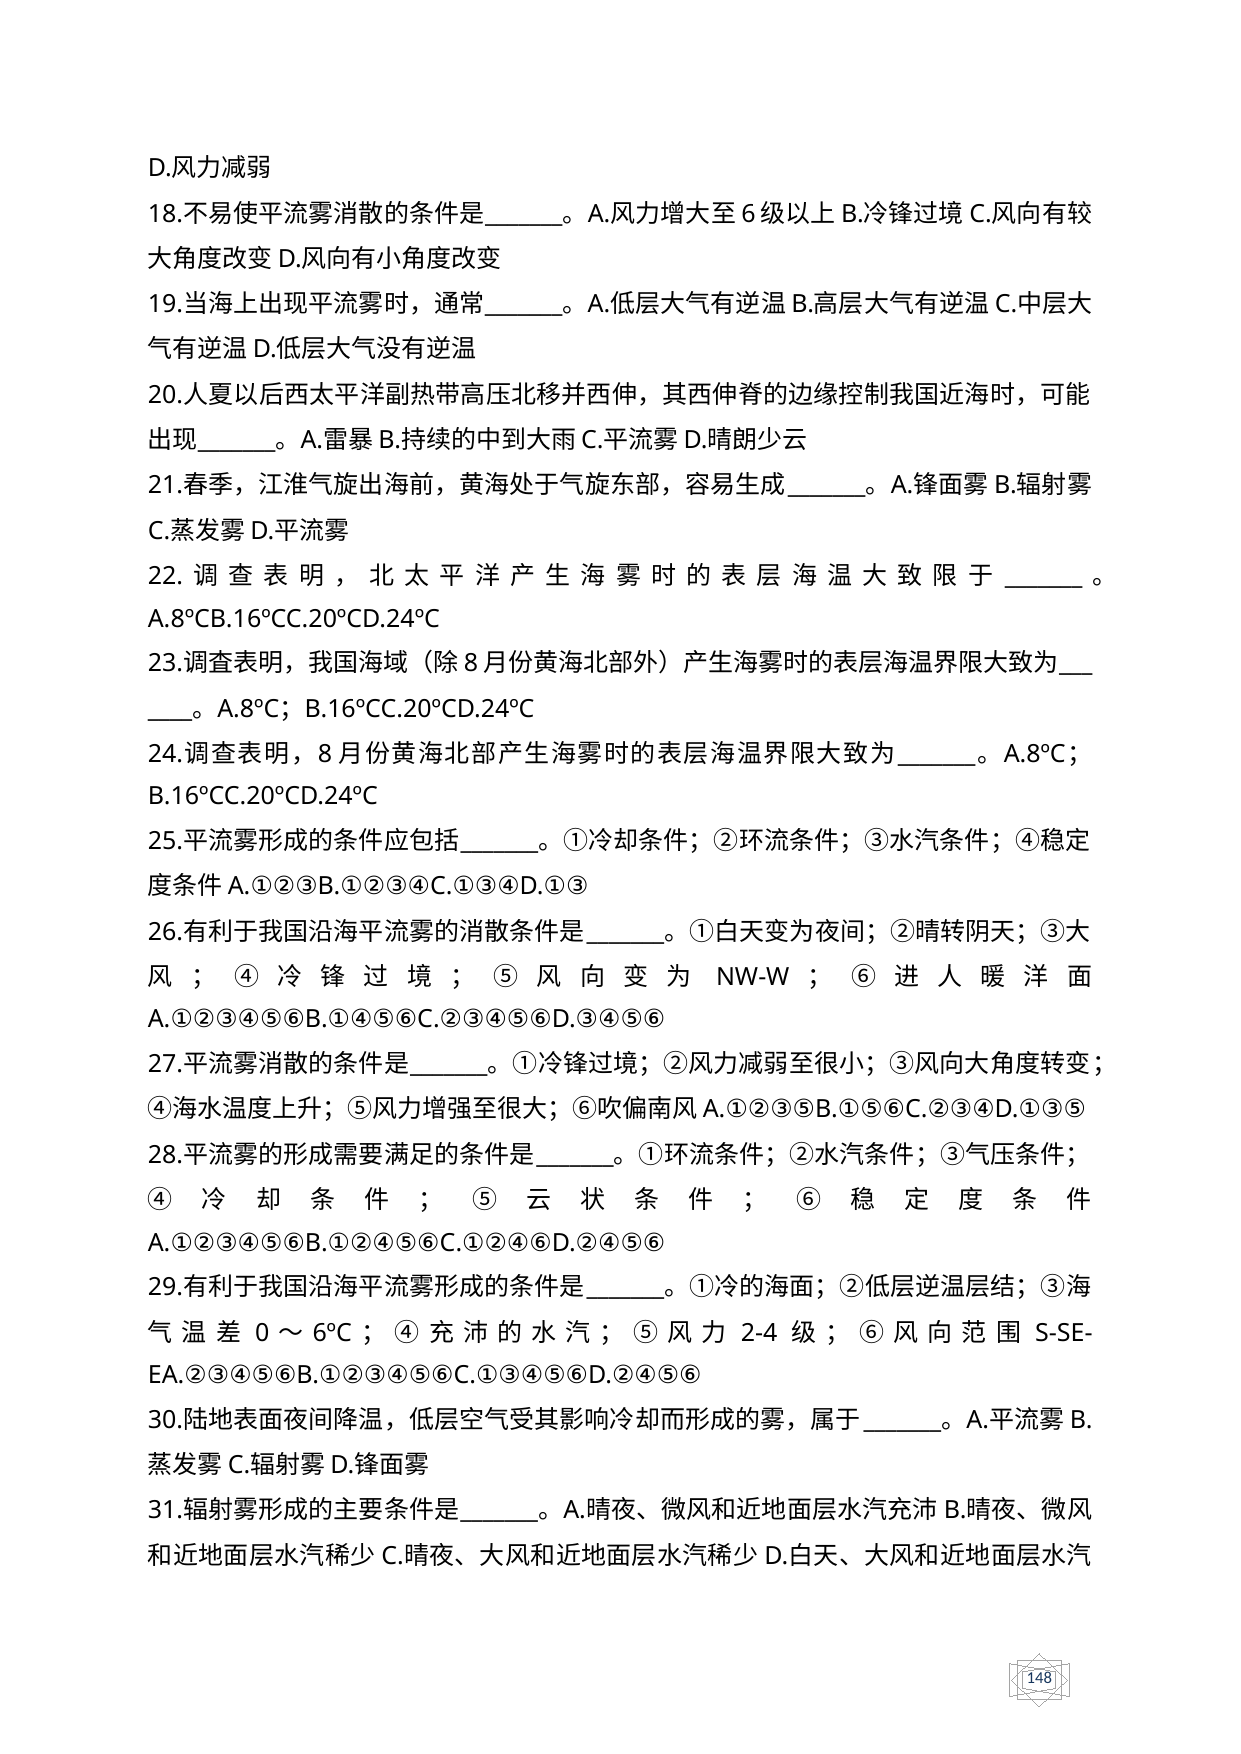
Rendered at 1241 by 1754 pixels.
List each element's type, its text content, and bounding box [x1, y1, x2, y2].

text 25.平流雾形成的条件应包括_______。①冷却条件；②环流条件；③水汽条件；④稳定度条件A.①②③B.①②③④C.①③④D.①③ [148, 821, 1092, 902]
text 27.平流雾消散的条件是_______。①冷锋过境；②风力减弱至很小；③风向大角度转变；④海水温度上升；⑤风力增强至很大；⑥吹偏南风A.①②③⑤B.①⑤⑥C.②③④D.①③⑤ [148, 1044, 1092, 1125]
text 18.不易使平流雾消散的条件是_______。A.风力增大至6级以上B.冷锋过境C.风向有较大角度改变D.风向有小角度改变 [148, 193, 1092, 274]
text 23.调査表明，我国海域（除8月份黄海北部外）产生海雾时的表层海温界限大致为_______。A.8ºC；B.16ºCC.20ºCD.24ºC [148, 643, 1092, 724]
text 30.陆地表面夜间降温，低层空气受其影响冷却而形成的雾，属于_______。A.平流雾B.蒸发雾C.辐射雾D.锋面雾 [148, 1399, 1092, 1481]
text 26.有利于我国沿海平流雾的消散条件是_______。①白天变为夜间；②晴转阴天；③大风；④冷锋过境；⑤风向变为NW-W；⑥进人暖洋面A.①②③④⑤⑥B.①④⑤⑥C.②③④⑤⑥D.③④⑤⑥ [148, 911, 1092, 1035]
text 19.当海上出现平流雾时，通常_______。A.低层大气有逆温B.高层大气有逆温C.中层大气有逆温D.低层大气没有逆温 [148, 284, 1092, 365]
text 24.调查表明，8月份黄海北部产生海雾时的表层海温界限大致为_______。A.8ºC；B.16ºCC.20ºCD.24ºC [148, 733, 1092, 812]
text 21.春季，江淮气旋出海前，黄海处于气旋东部，容易生成_______。A.锋面雾B.辐射雾C.蒸发雾D.平流雾 [148, 465, 1092, 546]
text 22.调查表明，北太平洋产生海雾时的表层海温大致限于_______。A.8ºCB.16ºCC.20ºCD.24ºC [148, 556, 1092, 634]
text 29.有利于我国沿海平流雾形成的条件是_______。①冷的海面；②低层逆温层结；③海气温差0〜6ºC；④充沛的水汽；⑤风力2-4级；⑥风向范围S-SE-EA.②③④⑤⑥B.①②③④⑤⑥C.①③④⑤⑥D.②④⑤⑥ [148, 1267, 1092, 1391]
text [148, 1490, 1092, 1571]
text 28.平流雾的形成需要满足的条件是_______。①环流条件；②水汽条件；③气压条件；④冷却条件；⑤云状条件；⑥稳定度条件A.①②③④⑤⑥B.①②④⑤⑥C.①②④⑥D.②④⑤⑥ [148, 1134, 1092, 1258]
text 20.人夏以后西太平洋副热带高压北移并西伸，其西伸脊的边缘控制我国近海时，可能出现_______。A.雷暴B.持续的中到大雨C.平流雾D.晴朗少云 [148, 374, 1092, 456]
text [148, 148, 1092, 184]
